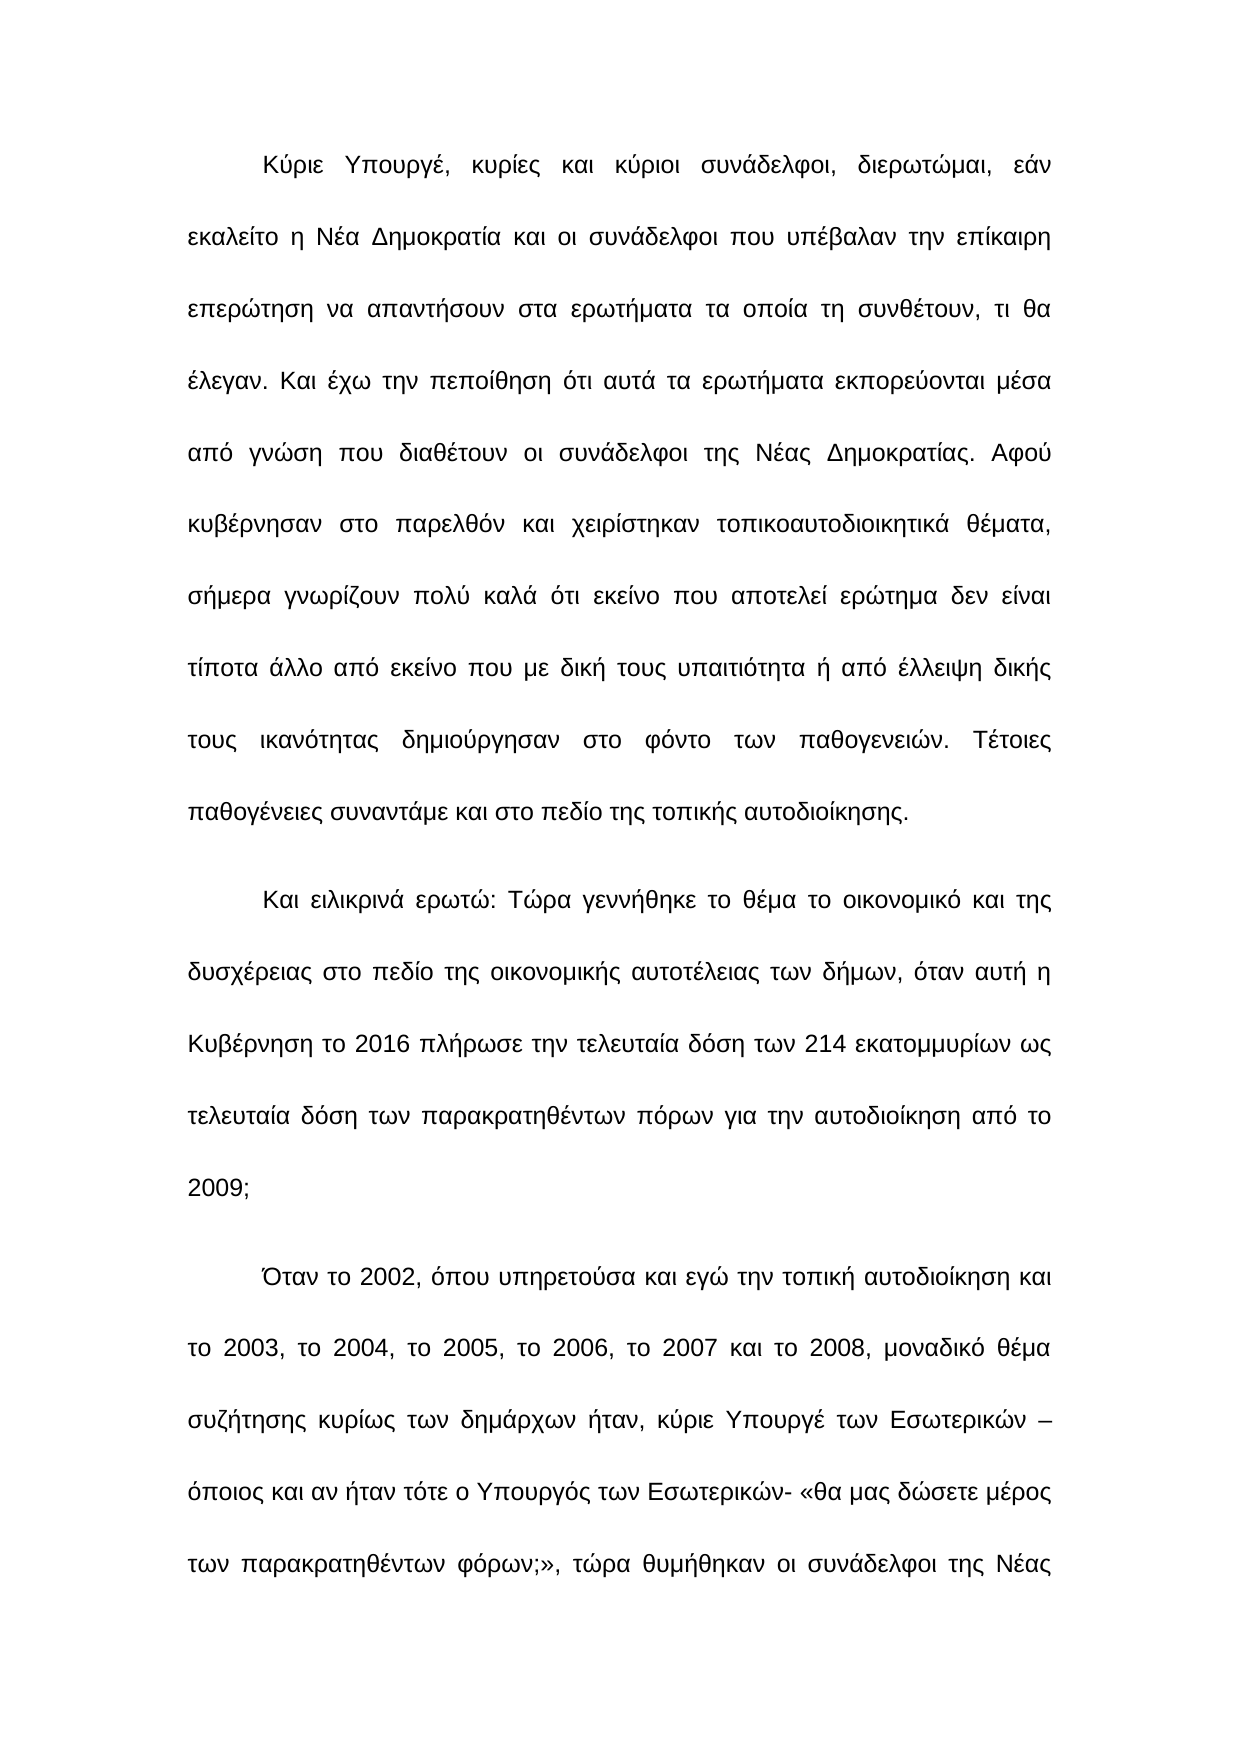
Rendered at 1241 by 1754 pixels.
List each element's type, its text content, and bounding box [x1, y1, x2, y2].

text Και ειλικρινά ερωτώ: Τώρα γεννήθηκε το θέμα το οικονομικό και της δυσχέρειας στο πεδίο της οικονομικής αυτοτέλειας των δήμων, όταν αυτή η Κυβέρνηση το 2016 πλήρωσε την τελευταία δόση των 214 εκατομμυρίων ως τελευταία δόση των παρακρατηθέντων πόρων για την αυτοδιοίκηση από το 2009; [187, 885, 1053, 1202]
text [187, 1261, 1053, 1578]
text Κύριε Υπουργέ, κυρίες και κύριοι συνάδελφοι, διερωτώμαι, εάν εκαλείτο η Νέα Δημοκρατία και οι συνάδελφοι που υπέβαλαν την επίκαιρη επερώτηση να απαντήσουν στα ερωτήματα τα οποία τη συνθέτουν, τι θα έλεγαν. Και έχω την πεποίθηση ότι αυτά τα ερωτήματα εκπορεύονται μέσα από γνώση που διαθέτουν οι συνάδελφοι της Νέας Δημοκρατίας. Αφού κυβέρνησαν στο παρελθόν και χειρίστηκαν τοπικοαυτοδιοικητικά θέματα, σήμερα γνωρίζουν πολύ καλά ότι εκείνο που αποτελεί ερώτημα δεν είναι τίποτα άλλο από εκείνο που με δική τους υπαιτιότητα ή από έλλειψη δικής τους ικανότητας δημιούργησαν στο φόντο των παθογενειών. Τέτοιες παθογένειες συναντάμε και στο πεδίο της τοπικής αυτοδιοίκησης. [187, 150, 1053, 826]
